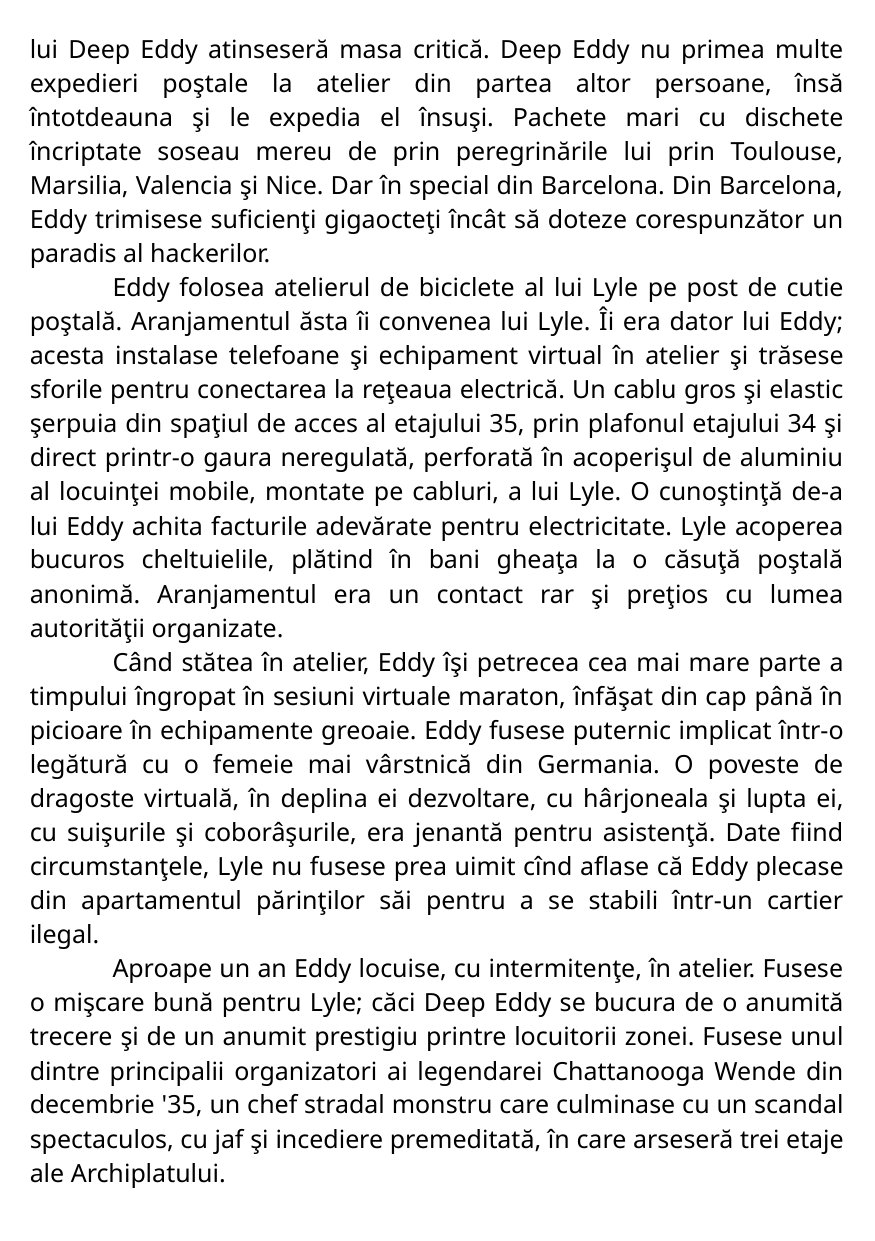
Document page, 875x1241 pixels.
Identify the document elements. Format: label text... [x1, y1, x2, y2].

text Eddy folosea atelierul de biciclete al lui Lyle pe post de cutie poştală. Aranjamentul ăsta îi convenea lui Lyle. Îi era dator lui Eddy; acesta instalase telefoane şi echipament virtual în atelier şi trăsese sforile pentru conectarea la reţeaua electrică. Un cablu gros şi elastic şerpuia din spaţiul de acces al etajului 35, prin plafonul etajului 34 şi direct printr-o gaura neregulată, perforată în acoperişul de aluminiu al locuinţei mobile, montate pe cabluri, a lui Lyle. O cunoştinţă de-a lui Eddy achita facturile adevărate pentru electricitate. Lyle acoperea bucuros cheltuielile, plătind în bani gheaţa la o căsuţă poştală anonimă. Aranjamentul era un contact rar şi preţios cu lumea autorităţii organizate. [29, 270, 844, 644]
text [29, 31, 844, 270]
text Când stătea în atelier, Eddy îşi petrecea cea mai mare parte a timpului îngropat în sesiuni virtuale maraton, înfăşat din cap până în picioare în echipamente greoaie. Eddy fusese puternic implicat într-o legătură cu o femeie mai vârstnică din Germania. O poveste de dragoste virtuală, în deplina ei dezvoltare, cu hârjoneala şi lupta ei, cu suişurile şi coborâşurile, era jenantă pentru asistenţă. Date fiind circumstanţele, Lyle nu fusese prea uimit cînd aflase că Eddy plecase din apartamentul părinţilor săi pentru a se stabili într-un cartier ilegal. [29, 644, 844, 951]
text Aproape un an Eddy locuise, cu intermitenţe, în atelier. Fusese o mişcare bună pentru Lyle; căci Deep Eddy se bucura de o anumită trecere şi de un anumit prestigiu printre locuitorii zonei. Fusese unul dintre principalii organizatori ai legendarei Chattanooga Wende din decembrie '35, un chef stradal monstru care culminase cu un scandal spectaculos, cu jaf şi incediere premeditată, în care arseseră trei etaje ale Archiplatului. [29, 951, 844, 1189]
